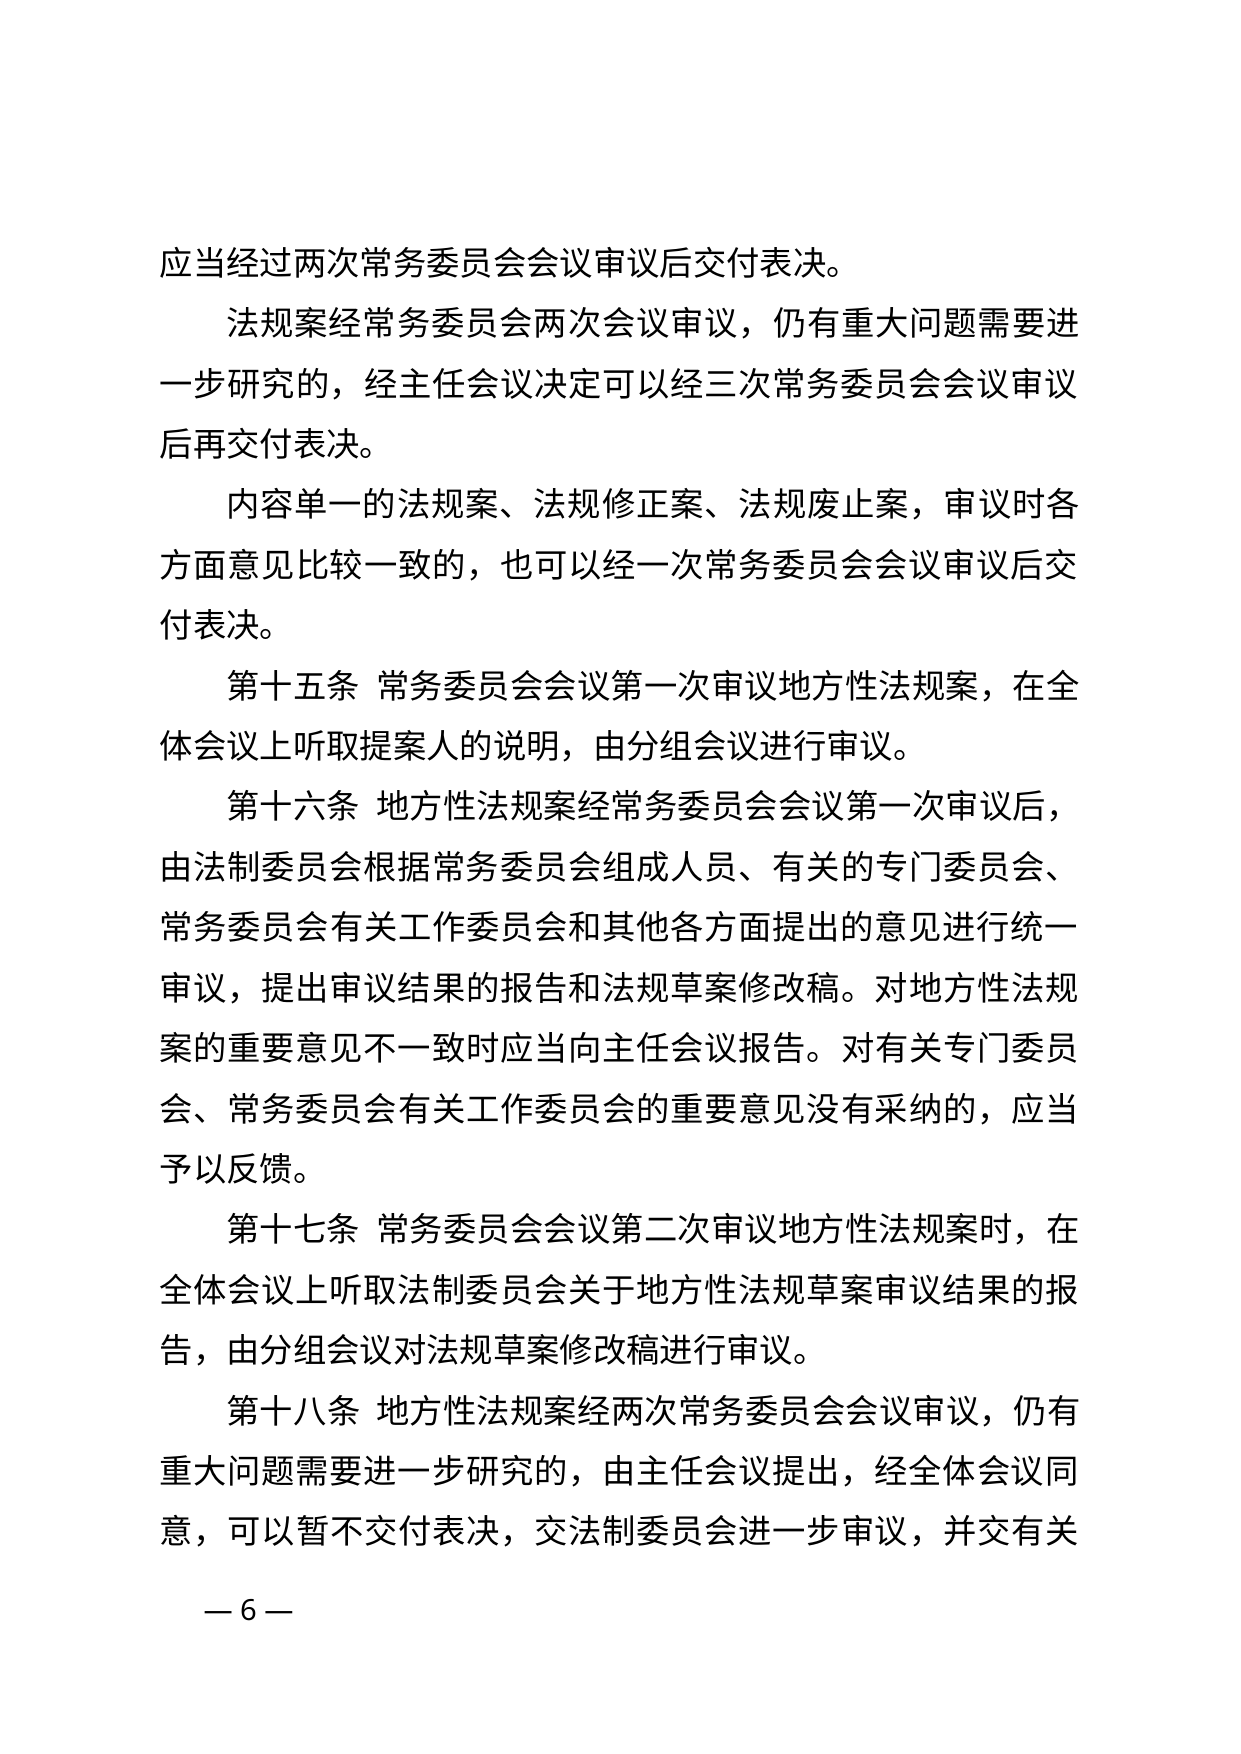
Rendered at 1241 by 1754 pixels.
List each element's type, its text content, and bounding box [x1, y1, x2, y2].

text 第十七条 常务委员会会议第二次审议地方性法规案时，在全体会议上听取法制委员会关于地方性法规草案审议结果的报告，由分组会议对法规草案修改稿进行审议。 [159, 1191, 1081, 1372]
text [159, 224, 1081, 285]
text 法规案经常务委员会两次会议审议，仍有重大问题需要进一步研究的，经主任会议决定可以经三次常务委员会会议审议后再交付表决。 [159, 285, 1081, 466]
text 第十五条 常务委员会会议第一次审议地方性法规案，在全体会议上听取提案人的说明，由分组会议进行审议。 [159, 647, 1081, 768]
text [159, 1372, 1081, 1553]
text 第十六条 地方性法规案经常务委员会会议第一次审议后，由法制委员会根据常务委员会组成人员、有关的专门委员会、常务委员会有关工作委员会和其他各方面提出的意见进行统一审议，提出审议结果的报告和法规草案修改稿。对地方性法规案的重要意见不一致时应当向主任会议报告。对有关专门委员会、常务委员会有关工作委员会的重要意见没有采纳的，应当予以反馈。 [159, 768, 1081, 1191]
text 内容单一的法规案、法规修正案、法规废止案，审议时各方面意见比较一致的，也可以经一次常务委员会会议审议后交付表决。 [159, 466, 1081, 647]
